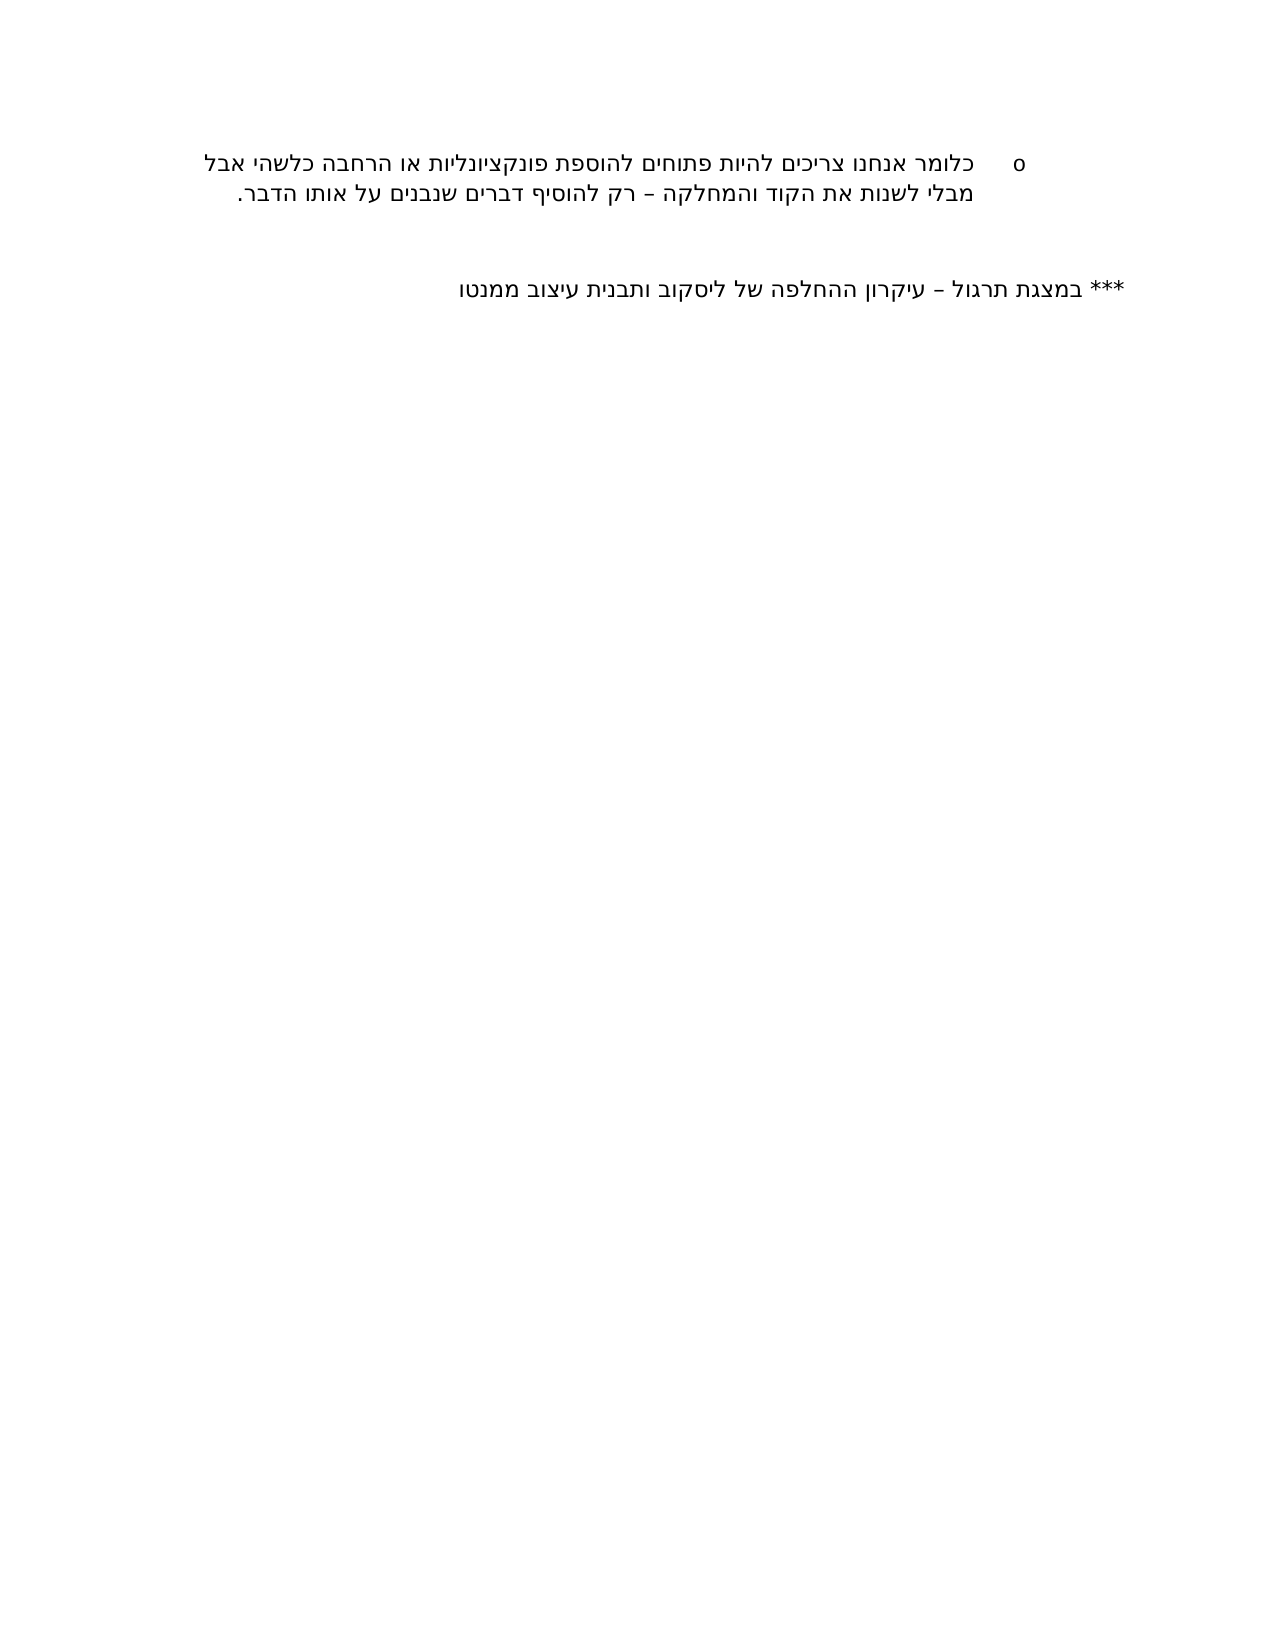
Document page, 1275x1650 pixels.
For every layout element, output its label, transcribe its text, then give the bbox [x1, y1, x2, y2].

text *** במצגת תרגול – עיקרון ההחלפה של ליסקוב ותבנית עיצוב ממנטו [150, 276, 1125, 303]
list כלומר אנחנו צריכים להיות פתוחים להוספת פונקציונליות או הרחבה כלשהי אבל מבלי לשנות את הקוד והמחלקה – רק להוסיף דברים שנבנים על אותו הדבר. [150, 150, 1012, 207]
